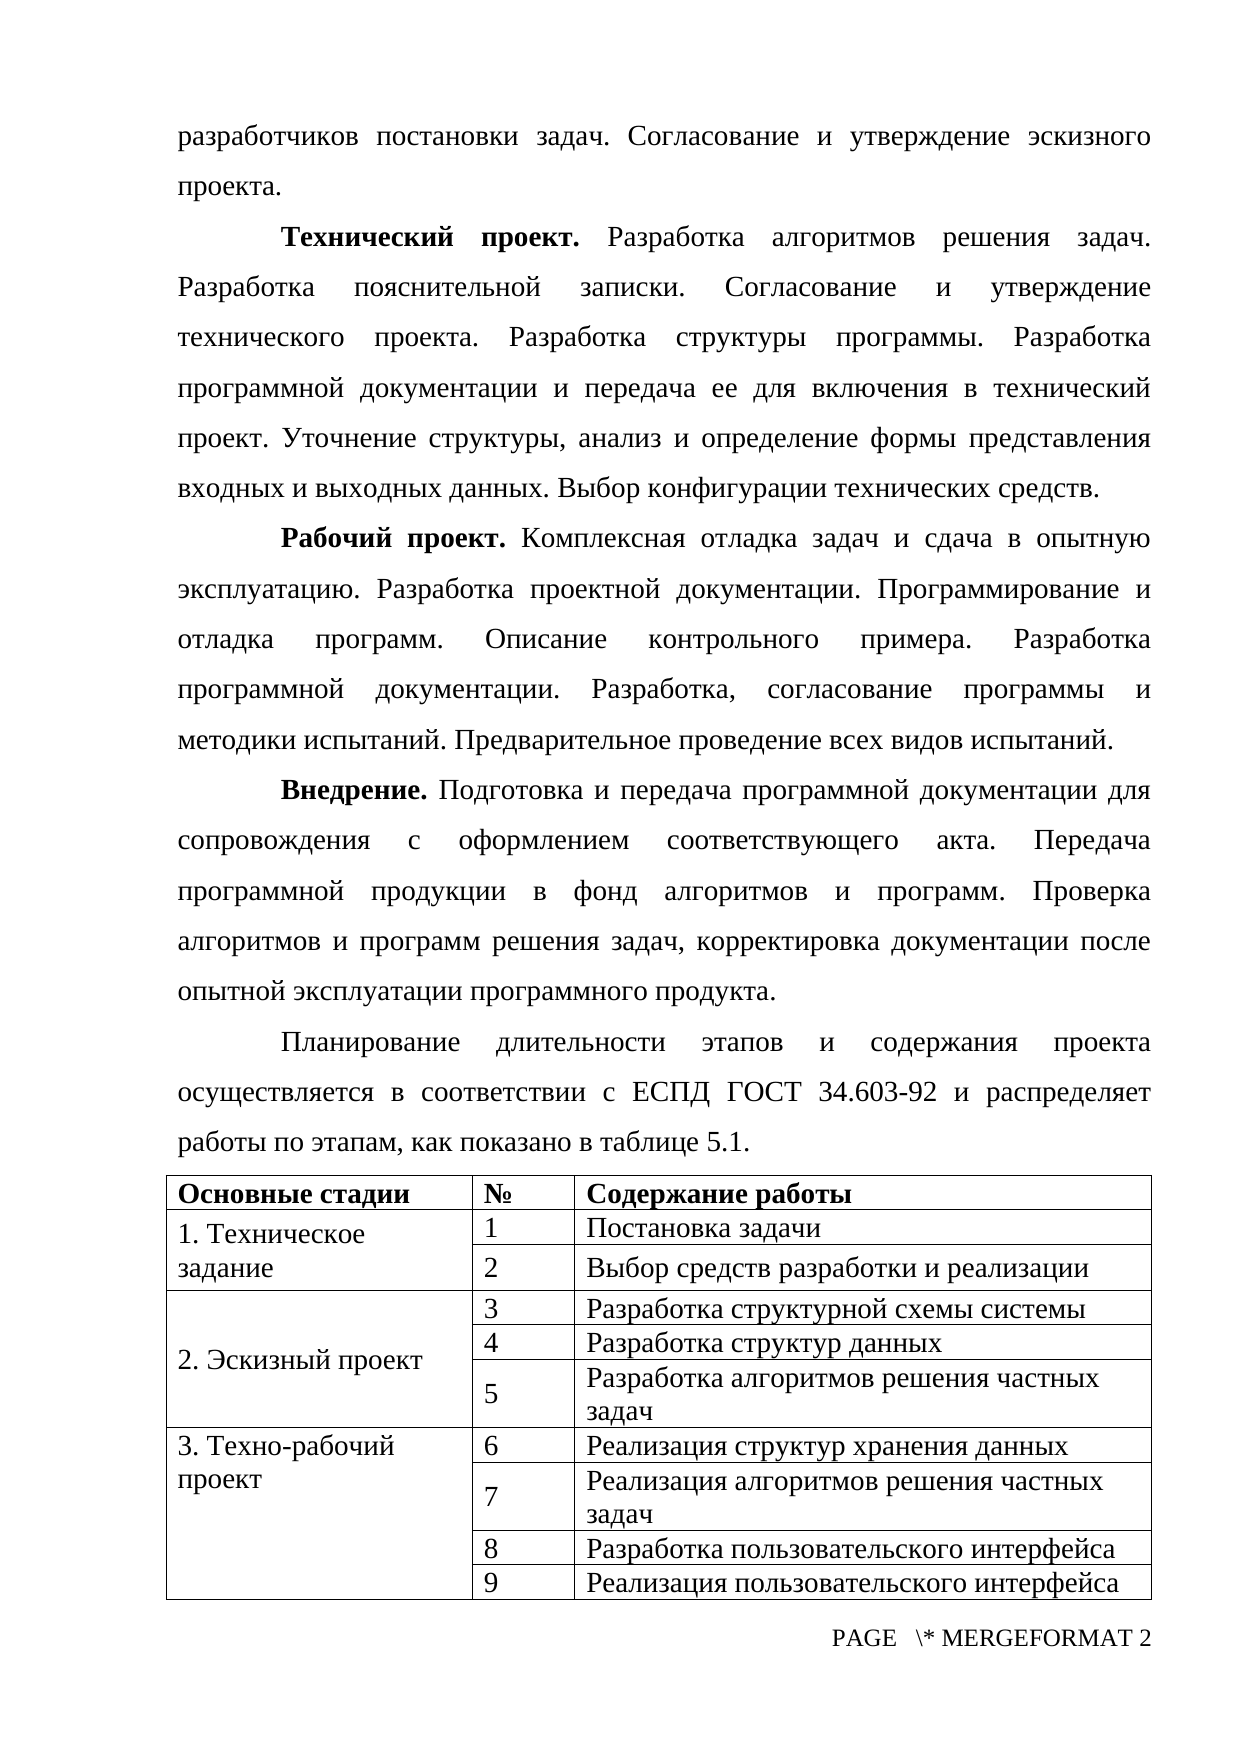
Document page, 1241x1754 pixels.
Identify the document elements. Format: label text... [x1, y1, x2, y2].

table_cell 1. Техническое задание [167, 1210, 472, 1290]
text Внедрение. Подготовка и передача программной документации для сопровождения с оформлением соответствующего акта. Передача программной продукции в фонд алгоритмов и программ. Проверка алгоритмов и программ решения задач, корректировка документации после опытной эксплуатации программного продукта. [177, 772, 1152, 1007]
table_header Основные стадии [167, 1176, 472, 1209]
table_cell Разработка алгоритмов решения частных задач [575, 1360, 1151, 1427]
table_cell Реализация пользовательского интерфейса [575, 1565, 1151, 1599]
table_header Содержание работы [575, 1176, 1151, 1209]
table_cell Разработка структур данных [575, 1325, 1151, 1359]
table_cell 1 [473, 1210, 574, 1244]
table_cell 4 [473, 1325, 574, 1359]
table_cell 9 [473, 1565, 574, 1599]
table_cell 6 [473, 1428, 574, 1462]
text Планирование длительности этапов и содержания проекта осуществляется в соответствии с ЕСПД ГОСТ 34.603-92 и распределяет работы по этапам, как показано в таблице 5.1. [177, 1024, 1152, 1158]
text Технический проект. Разработка алгоритмов решения задач. Разработка пояснительной записки. Согласование и утверждение технического проекта. Разработка структуры программы. Разработка программной документации и передача ее для включения в технический проект. Уточнение структуры, анализ и определение формы представления входных и выходных данных. Выбор конфигурации технических средств. [177, 219, 1152, 504]
table_cell 3 [473, 1291, 574, 1324]
table_cell Разработка структурной схемы системы [575, 1291, 1151, 1324]
table_cell 2 [473, 1245, 574, 1290]
table_cell Постановка задачи [575, 1210, 1151, 1244]
table_cell 3. Техно-рабочий проект [167, 1428, 472, 1599]
table_cell Выбор средств разработки и реализации [575, 1245, 1151, 1290]
table_cell 5 [473, 1360, 574, 1427]
table_cell Реализация алгоритмов решения частных задач [575, 1463, 1151, 1530]
table_header № [473, 1176, 574, 1209]
table_cell 8 [473, 1531, 574, 1564]
table_cell 2. Эскизный проект [167, 1291, 472, 1427]
table_cell 7 [473, 1463, 574, 1530]
table_cell Разработка пользовательского интерфейса [575, 1531, 1151, 1564]
text Рабочий проект. Комплексная отладка задач и сдача в опытную эксплуатацию. Разработка проектной документации. Программирование и отладка программ. Описание контрольного примера. Разработка программной документации. Разработка, согласование программы и методики испытаний. Предварительное проведение всех видов испытаний. [177, 521, 1152, 755]
table_cell Реализация структур хранения данных [575, 1428, 1151, 1462]
